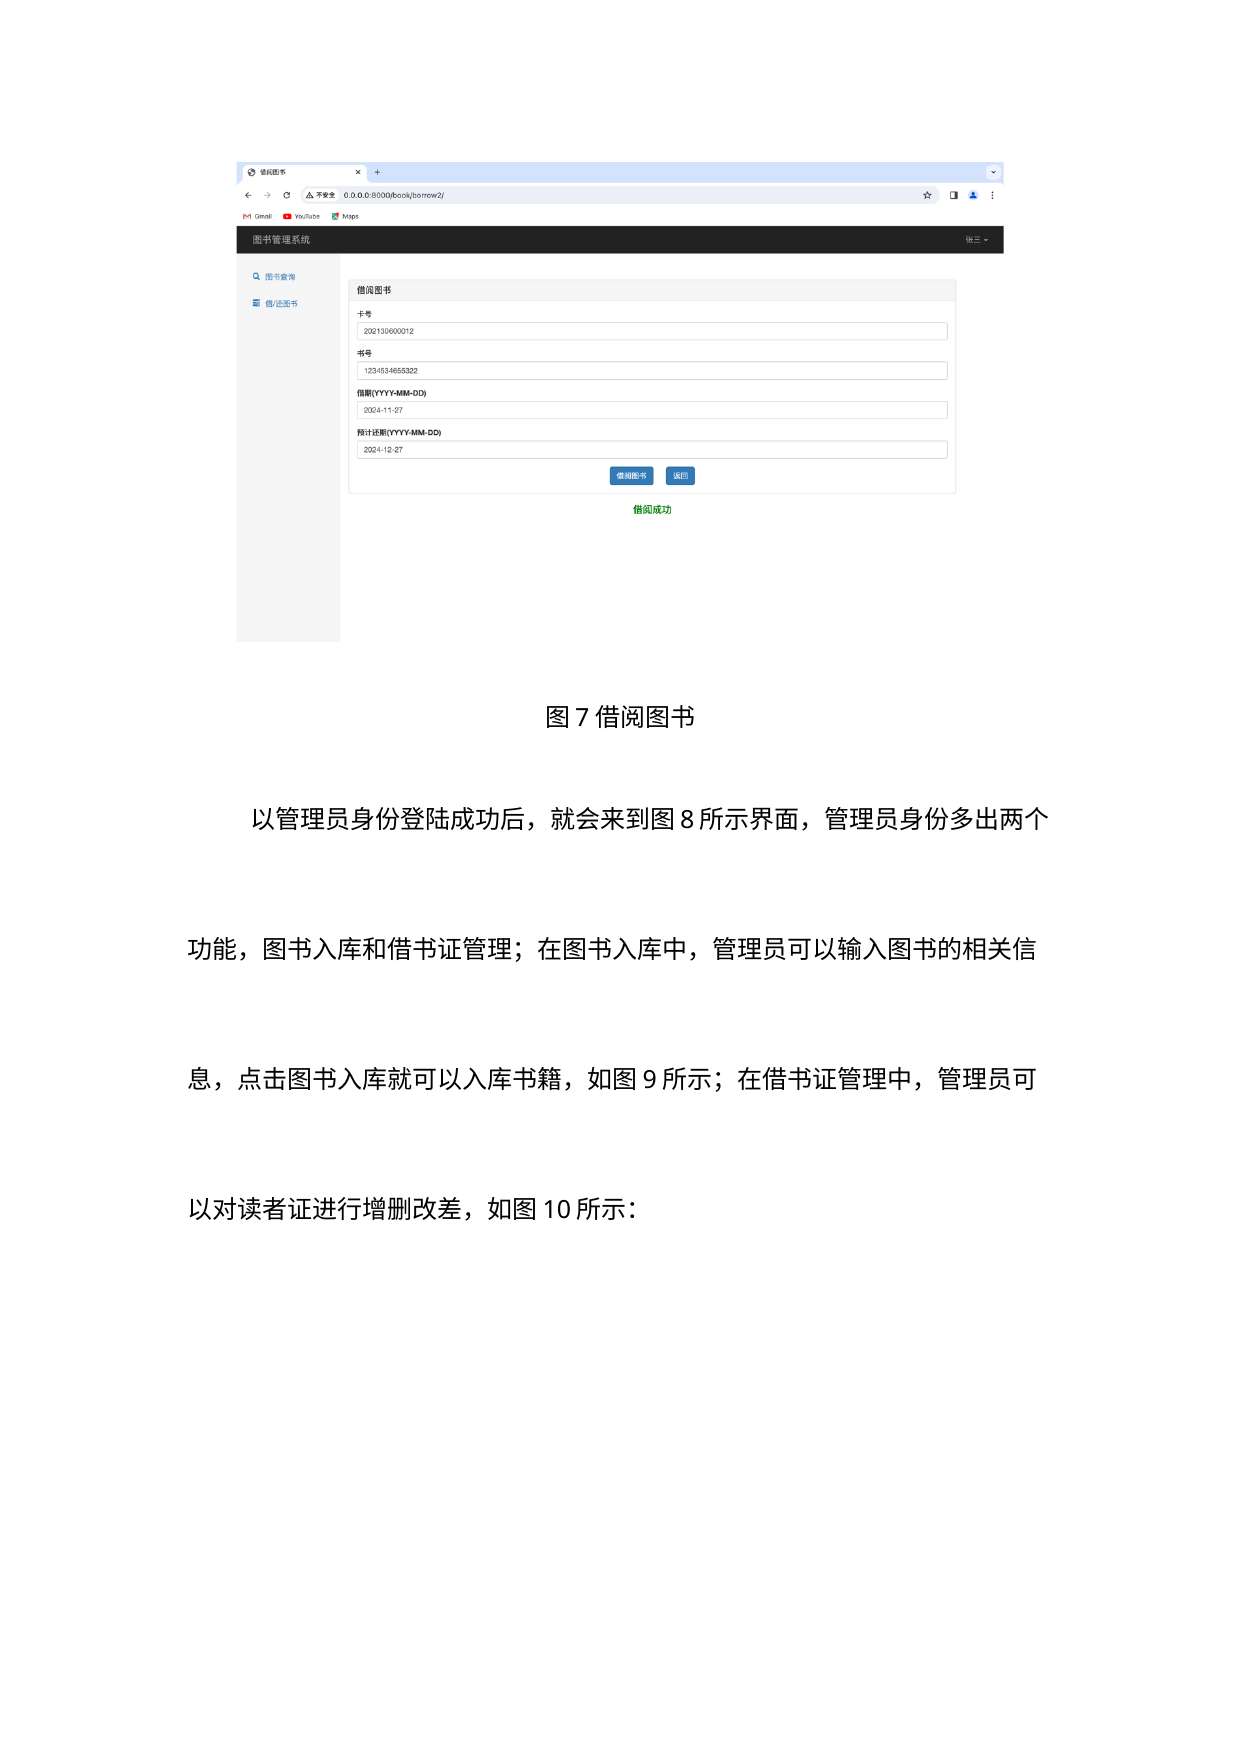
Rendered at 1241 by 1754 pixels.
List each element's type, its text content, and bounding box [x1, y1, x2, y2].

text 图7 借阅图书 [187, 683, 1053, 748]
text 以管理员身份登陆成功后，就会来到图8所示界面，管理员身份多出两个功能，图书入库和借书证管理；在图书入库中，管理员可以输入图书的相关信息，点击图书入库就可以入库书籍，如图9所示；在借书证管理中，管理员可以对读者证进行增删改差，如图10所示： [187, 785, 1053, 1240]
picture [236, 162, 1004, 642]
